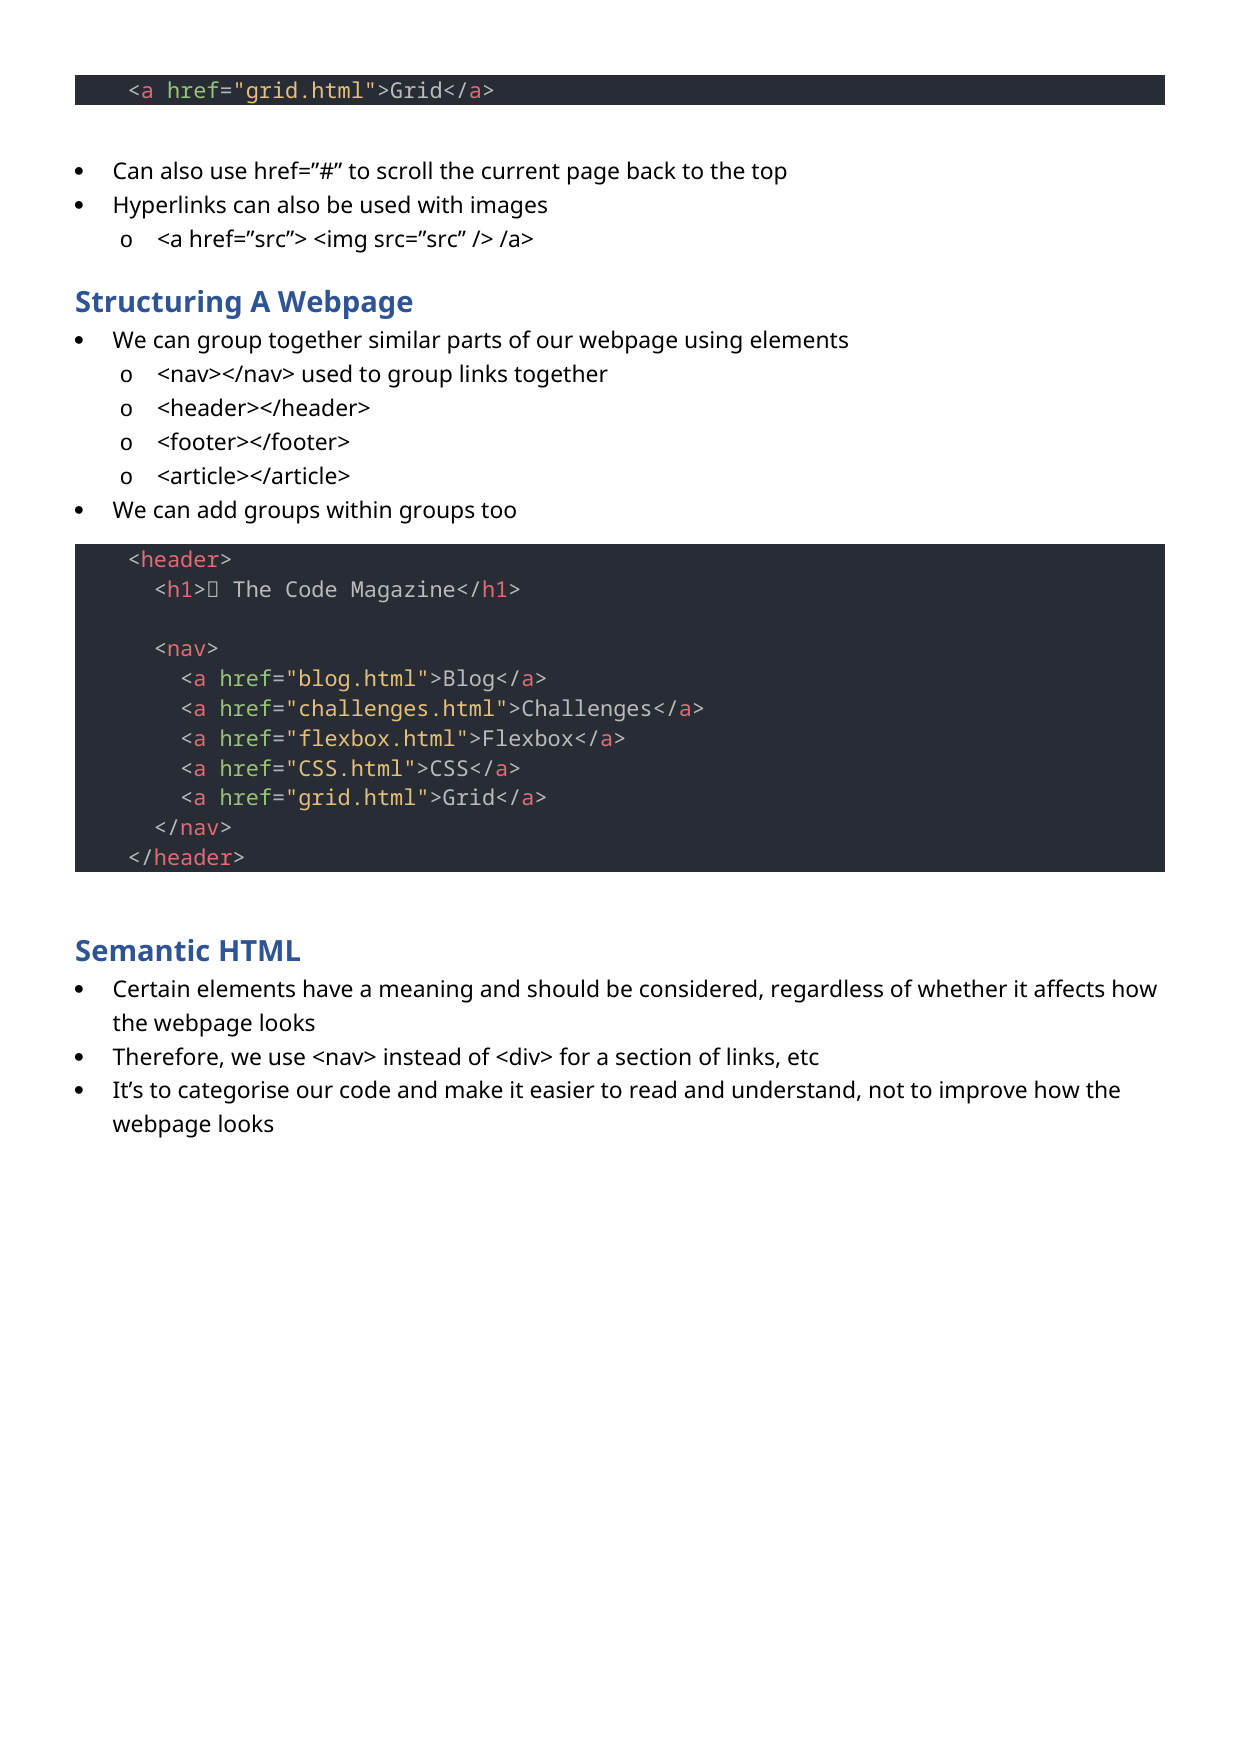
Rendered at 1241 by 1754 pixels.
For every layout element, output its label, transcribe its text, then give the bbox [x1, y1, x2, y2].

text <h1>📘 The Code Magazine</h1> [75, 574, 1165, 603]
text <a href="grid.html">Grid</a> [75, 782, 1165, 812]
list <nav></nav> used to group links together [119, 358, 1165, 389]
list We can group together similar parts of our webpage using elements [75, 324, 1165, 356]
list <footer></footer> [119, 426, 1165, 457]
list It’s to categorise our code and make it easier to read and understand, not to improve how the webpage looks [75, 1074, 1165, 1139]
text <nav> [75, 633, 1165, 663]
text <header> [75, 544, 1165, 574]
list Therefore, we use <nav> instead of <div> for a section of links, etc [75, 1041, 1165, 1072]
text <a href="grid.html">Grid</a> [75, 75, 1165, 105]
text <a href="flexbox.html">Flexbox</a> [75, 723, 1165, 752]
list <a href=”src”> <img src=”src” /> /a> [119, 223, 1165, 254]
text <a href="challenges.html">Challenges</a> [75, 693, 1165, 723]
text </nav> [75, 812, 1165, 842]
list We can add groups within groups too [75, 493, 1165, 525]
list <header></header> [119, 392, 1165, 423]
subtitle Semantic HTML [75, 930, 1165, 970]
subtitle Structuring A Webpage [75, 282, 1165, 321]
text <a href="CSS.html">CSS</a> [75, 752, 1165, 782]
list <article></article> [119, 460, 1165, 491]
list Certain elements have a meaning and should be considered, regardless of whether it affects how the webpage looks [75, 973, 1165, 1038]
text <a href="blog.html">Blog</a> [75, 663, 1165, 693]
list Can also use href=”#” to scroll the current page back to the top [75, 155, 1165, 186]
text </header> [75, 842, 1165, 872]
list Hyperlinks can also be used with images [75, 189, 1165, 220]
